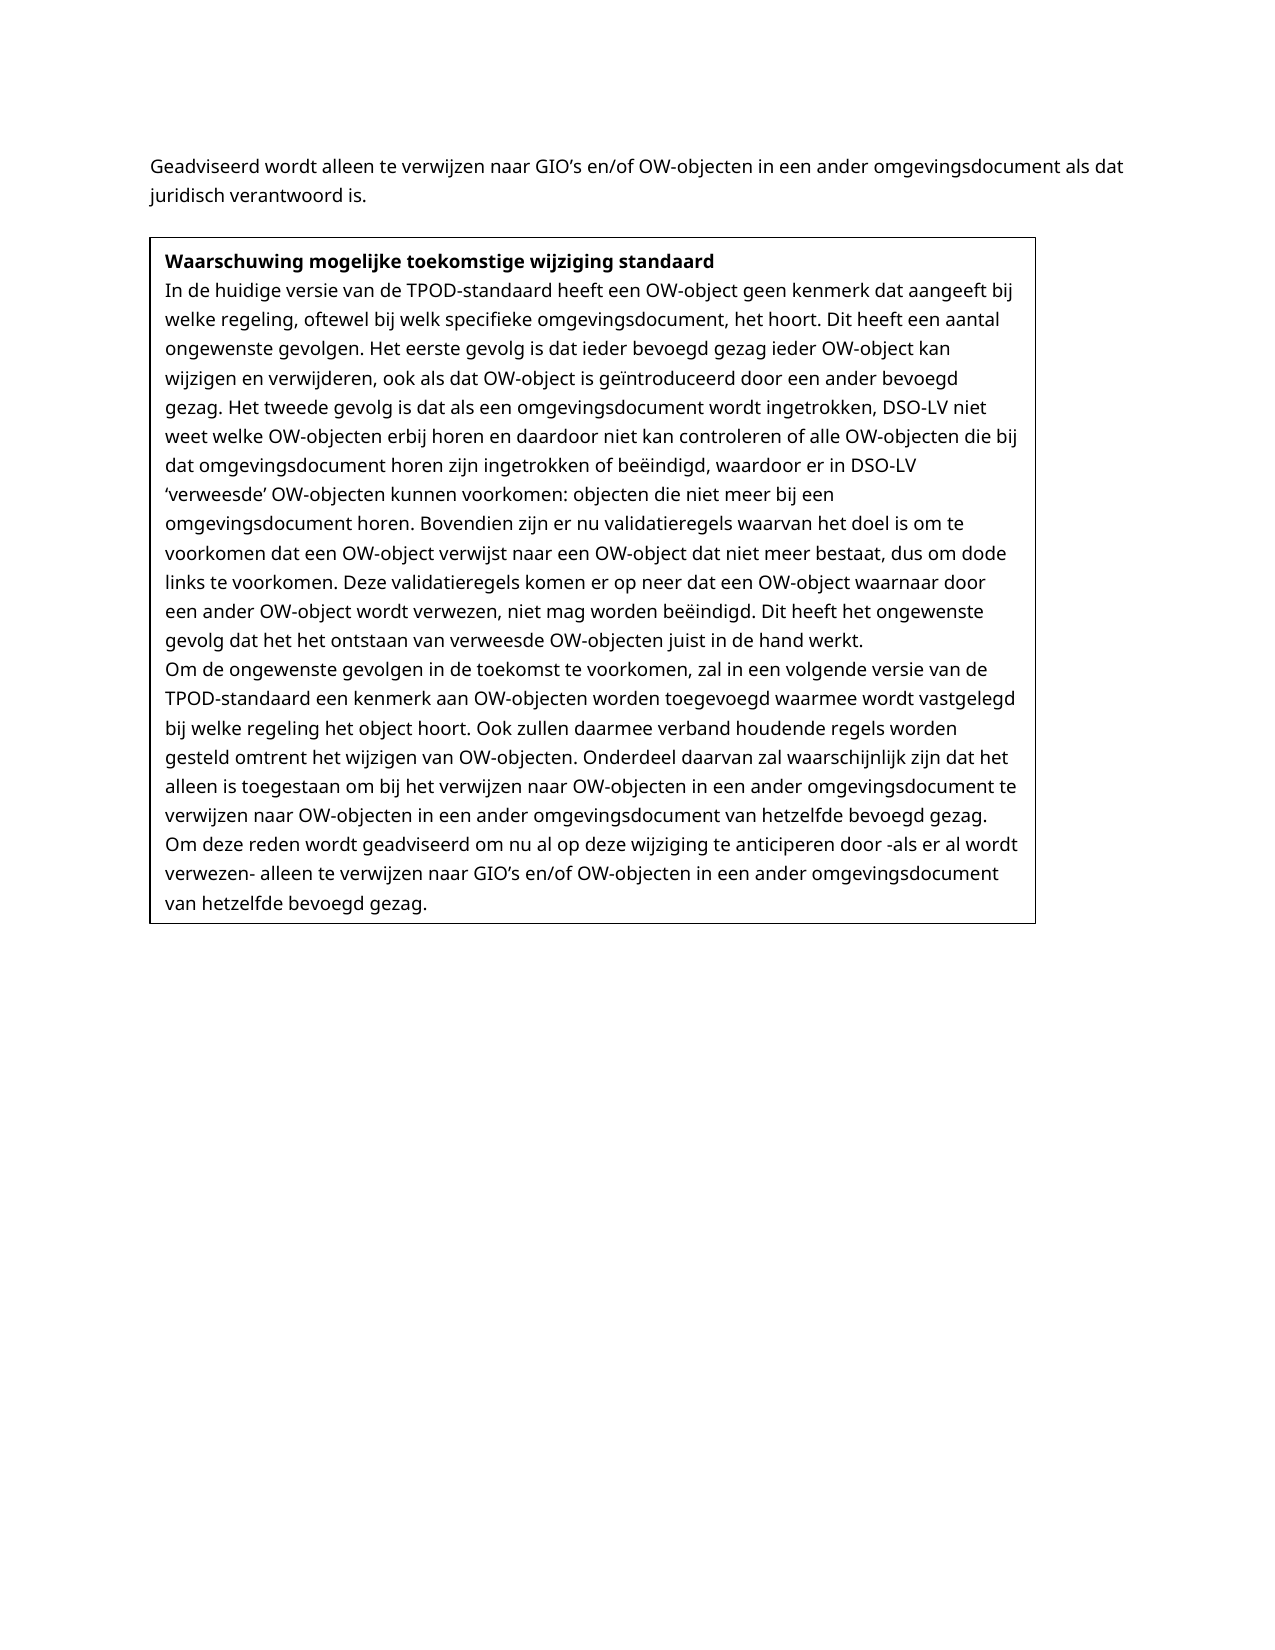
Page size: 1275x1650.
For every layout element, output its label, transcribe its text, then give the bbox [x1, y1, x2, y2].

text Geadviseerd wordt alleen te verwijzen naar GIO’s en/of OW-objecten in een ander omgevingsdocument als dat juridisch verantwoord is. [150, 150, 1125, 208]
